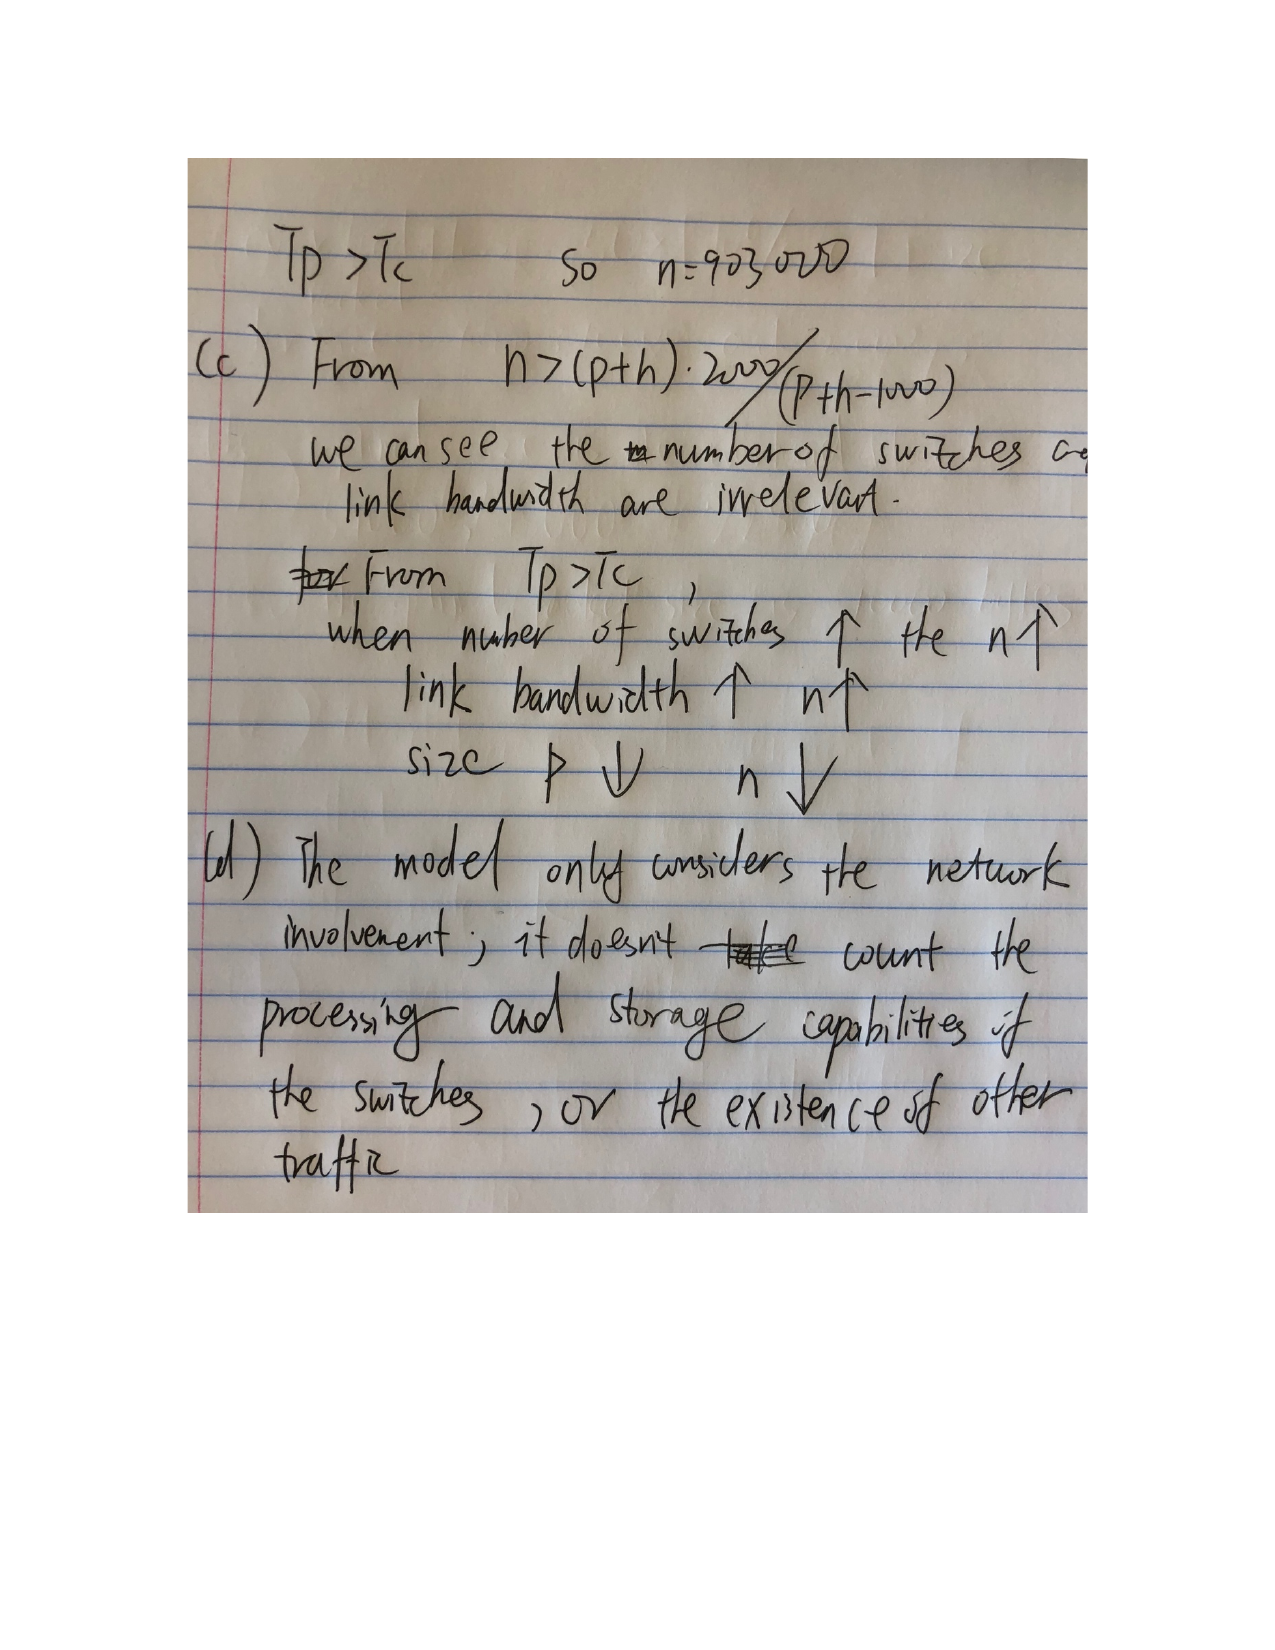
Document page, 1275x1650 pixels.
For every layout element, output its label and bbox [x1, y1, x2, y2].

picture [187, 158, 1088, 1213]
